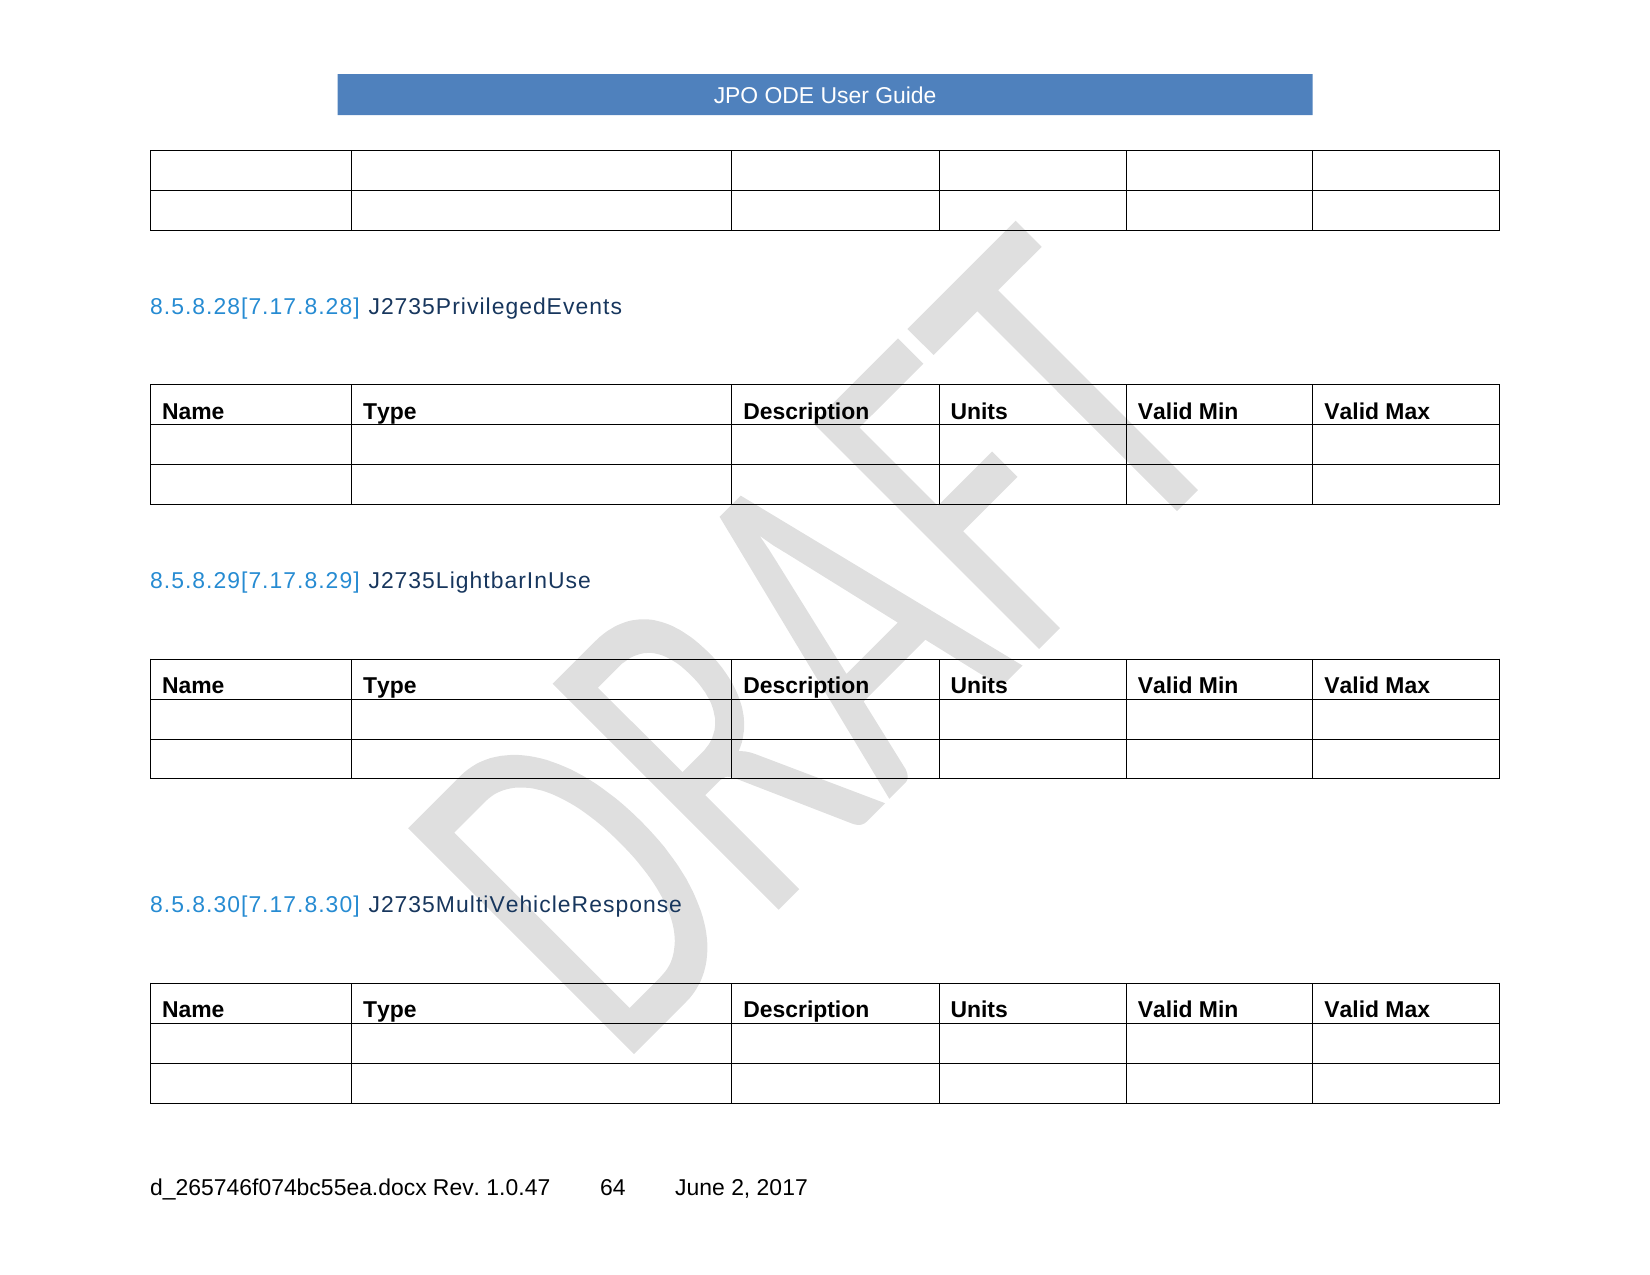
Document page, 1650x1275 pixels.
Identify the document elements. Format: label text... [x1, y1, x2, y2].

table_cell [732, 740, 939, 778]
table_cell [352, 191, 731, 230]
table_cell [940, 740, 1126, 778]
table_header Description [732, 385, 939, 424]
table_cell [151, 1064, 351, 1102]
table_cell [151, 151, 351, 190]
table_cell [1127, 425, 1312, 464]
table_cell [1313, 740, 1499, 778]
table_cell [732, 151, 939, 190]
table_cell [151, 740, 351, 778]
table_header Name [151, 660, 351, 698]
table_cell [1313, 465, 1499, 504]
table_cell [1127, 700, 1312, 738]
table_cell [1127, 1064, 1312, 1102]
table_cell [1313, 1064, 1499, 1102]
table_cell [940, 700, 1126, 738]
table_cell [1127, 465, 1312, 504]
table_cell [352, 1024, 731, 1062]
table_header Type [352, 385, 731, 424]
table_cell [732, 465, 939, 504]
table_cell [352, 700, 731, 738]
subtitle J2735MultiVehicleResponse [150, 891, 1500, 918]
table_cell [151, 191, 351, 230]
table_header Valid Max [1313, 984, 1499, 1023]
subtitle J2735LightbarInUse [150, 567, 1500, 594]
table_cell [940, 191, 1126, 230]
table_cell [352, 740, 731, 778]
table_cell [1127, 151, 1312, 190]
table_cell [1313, 191, 1499, 230]
table_cell [732, 425, 939, 464]
table_header Name [151, 385, 351, 424]
table_header Type [352, 660, 731, 698]
table_cell [732, 1024, 939, 1062]
subtitle J2735PrivilegedEvents [150, 293, 1500, 319]
table_cell [732, 700, 939, 738]
table_cell [151, 425, 351, 464]
table_cell [940, 151, 1126, 190]
table_header Description [732, 984, 939, 1023]
table_header Description [732, 660, 939, 698]
table_cell [352, 425, 731, 464]
table_cell [352, 465, 731, 504]
table_cell [151, 1024, 351, 1062]
table_cell [1313, 700, 1499, 738]
table_header Type [352, 984, 731, 1023]
table_cell [1313, 151, 1499, 190]
table_header Valid Max [1313, 660, 1499, 698]
table_header Valid Min [1127, 984, 1312, 1023]
table_cell [352, 1064, 731, 1102]
table_cell [151, 465, 351, 504]
table_cell [940, 1064, 1126, 1102]
table_header Units [940, 984, 1126, 1023]
table_cell [940, 465, 1126, 504]
table_cell [940, 425, 1126, 464]
table_header Name [151, 984, 351, 1023]
table_cell [1313, 1024, 1499, 1062]
table_header Units [940, 385, 1126, 424]
table_cell [1127, 1024, 1312, 1062]
table_header Valid Max [1313, 385, 1499, 424]
table_cell [940, 1024, 1126, 1062]
table_header Valid Min [1127, 385, 1312, 424]
table_cell [1127, 740, 1312, 778]
table_cell [151, 700, 351, 738]
table_cell [1127, 191, 1312, 230]
table_header Valid Min [1127, 660, 1312, 698]
table_header Units [940, 660, 1126, 698]
table_cell [732, 191, 939, 230]
table_cell [352, 151, 731, 190]
table_cell [1313, 425, 1499, 464]
table_cell [732, 1064, 939, 1102]
